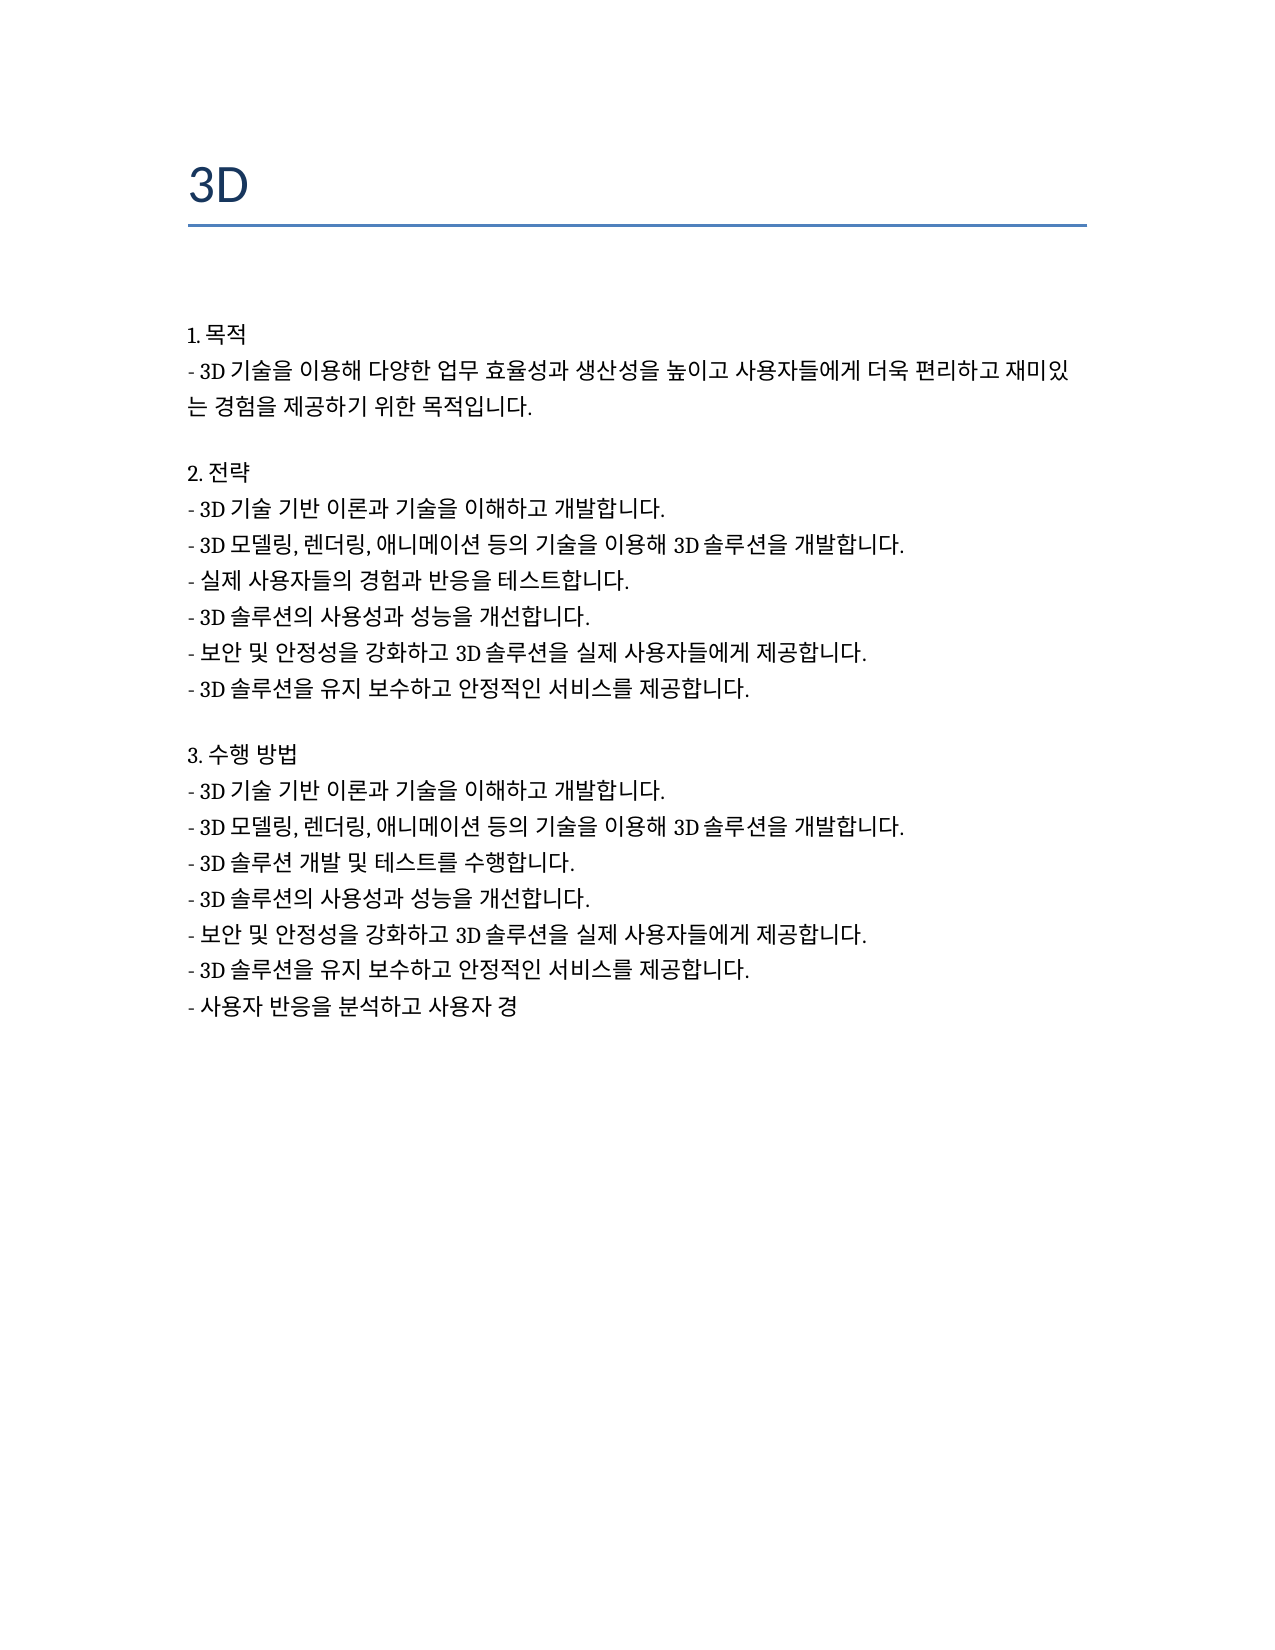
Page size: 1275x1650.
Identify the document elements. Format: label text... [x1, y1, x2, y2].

text 1. 목적 - 3D 기술을 이용해 다양한 업무 효율성과 생산성을 높이고 사용자들에게 더욱 편리하고 재미있는 경험을 제공하기 위한 목적입니다. 2. 전략 - 3D 기술 기반 이론과 기술을 이해하고 개발합니다. - 3D 모델링, 렌더링, 애니메이션 등의 기술을 이용해 3D 솔루션을 개발합니다. - 실제 사용자들의 경험과 반응을 테스트합니다. - 3D 솔루션의 사용성과 성능을 개선합니다. - 보안 및 안정성을 강화하고 3D 솔루션을 실제 사용자들에게 제공합니다. - 3D 솔루션을 유지 보수하고 안정적인 서비스를 제공합니다. 3. 수행 방법 - 3D 기술 기반 이론과 기술을 이해하고 개발합니다. - 3D 모델링, 렌더링, 애니메이션 등의 기술을 이용해 3D 솔루션을 개발합니다. - 3D 솔루션 개발 및 테스트를 수행합니다. - 3D 솔루션의 사용성과 성능을 개선합니다. - 보안 및 안정성을 강화하고 3D 솔루션을 실제 사용자들에게 제공합니다. - 3D 솔루션을 유지 보수하고 안정적인 서비스를 제공합니다. - 사용자 반응을 분석하고 사용자 경 [187, 258, 1087, 1022]
title 3D [187, 150, 1087, 227]
